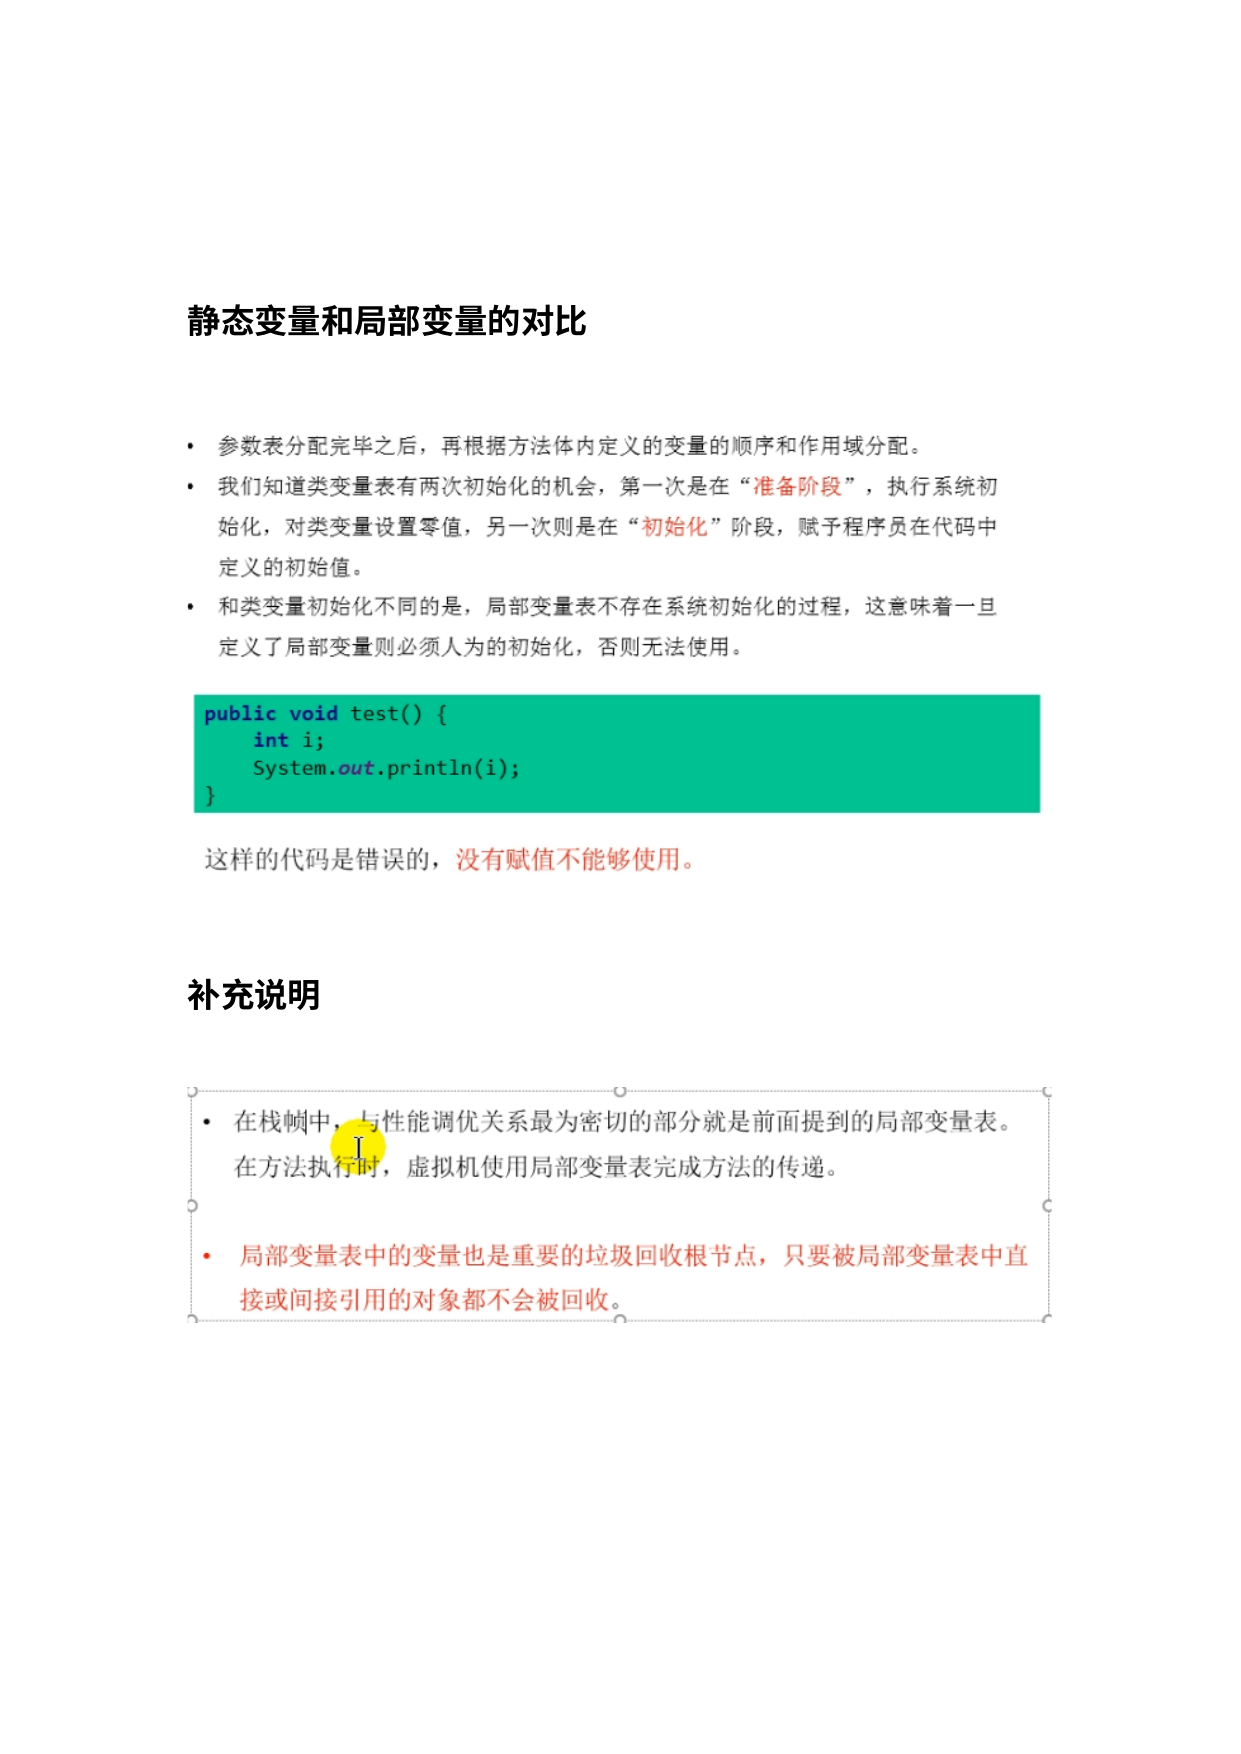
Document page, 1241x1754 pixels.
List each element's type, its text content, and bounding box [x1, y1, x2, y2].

picture [187, 413, 1052, 879]
picture [187, 1087, 1052, 1323]
subtitle 补充说明 [187, 960, 1053, 1025]
subtitle 静态变量和局部变量的对比 [187, 287, 1053, 352]
